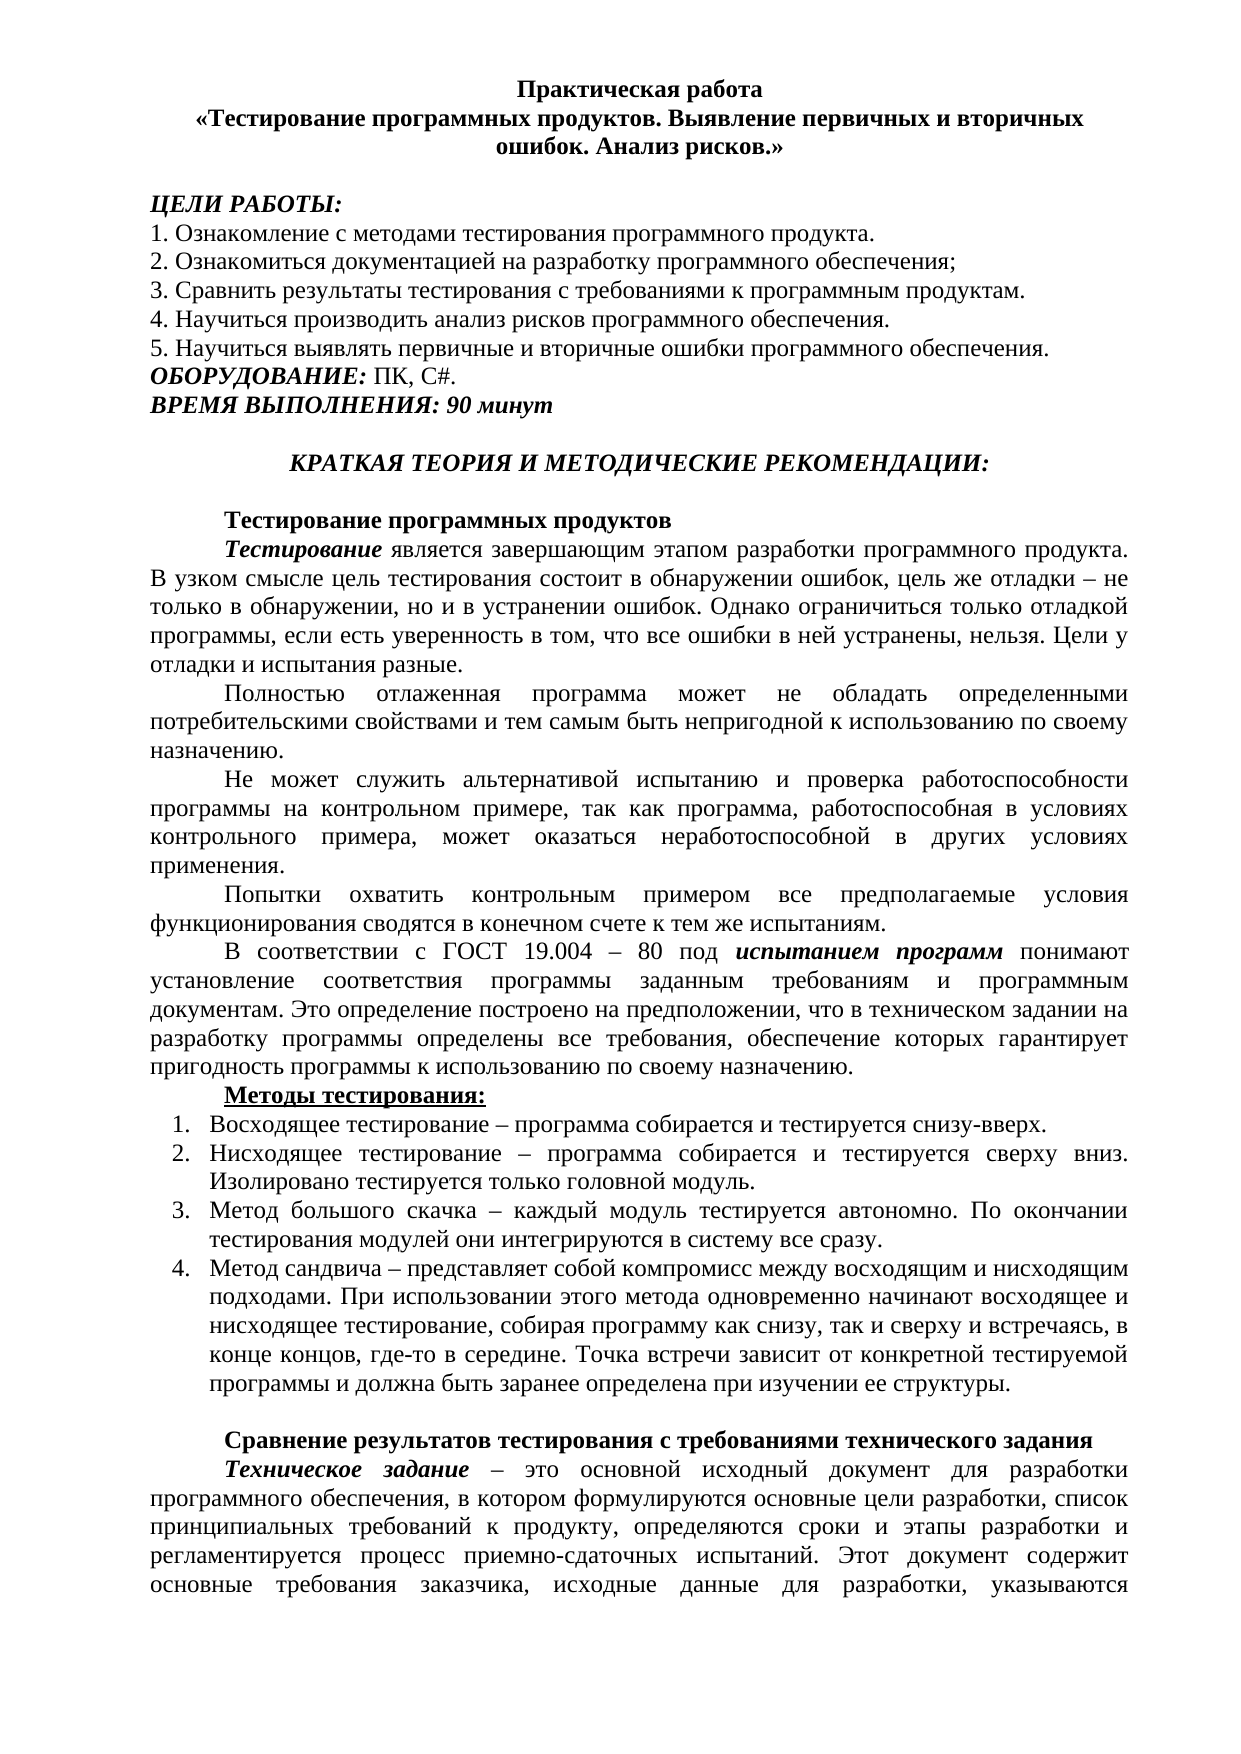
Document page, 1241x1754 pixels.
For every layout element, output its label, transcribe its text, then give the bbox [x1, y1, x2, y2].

text Сравнение результатов тестирования с требованиями технического задания [150, 1425, 1129, 1454]
list Метод большого скачка – каждый модуль тестируется автономно. По окончании тестирования модулей они интегрируются в систему все сразу. [172, 1195, 1129, 1253]
text В соответствии с ГОСТ 19.004 – 80 под испытанием программ понимают установление соответствия программы заданным требованиям и программным документам. Это определение построено на предположении, что в техническом задании на разработку программы определены все требования, обеспечение которых гарантирует пригодность программы к использованию по своему назначению. [150, 936, 1129, 1080]
list Восходящее тестирование – программа собирается и тестируется снизу-вверх. [172, 1109, 1129, 1138]
list Нисходящее тестирование – программа собирается и тестируется сверху вниз. Изолировано тестируется только головной модуль. [172, 1138, 1129, 1195]
text 1. Ознакомление с методами тестирования программного продукта. [150, 218, 1129, 246]
text «Тестирование программных продуктов. Выявление первичных и вторичных ошибок. Анализ рисков.» [150, 103, 1129, 160]
text ЦЕЛИ РАБОТЫ: [150, 189, 1129, 218]
text Тестирование программных продуктов [150, 505, 1129, 534]
text 5. Научиться выявлять первичные и вторичные ошибки программного обеспечения. [150, 333, 1129, 361]
text Практическая работа [150, 74, 1129, 103]
text 4. Научиться производить анализ рисков программного обеспечения. [150, 304, 1129, 333]
list Метод сандвича – представляет собой компромисс между восходящим и нисходящим подходами. При использовании этого метода одновременно начинают восходящее и нисходящее тестирование, собирая программу как снизу, так и сверху и встречаясь, в конце концов, где-то в середине. Точка встречи зависит от конкретной тестируемой программы и должна быть заранее определена при изучении ее структуры. [172, 1253, 1129, 1396]
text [150, 1454, 1129, 1598]
text ВРЕМЯ ВЫПОЛНЕНИЯ: 90 минут [150, 390, 1129, 419]
text ОБОРУДОВАНИЕ: ПК, C#. [150, 361, 1129, 390]
text Попытки охватить контрольным примером все предполагаемые условия функционирования сводятся в конечном счете к тем же испытаниям. [150, 879, 1129, 936]
text 3. Сравнить результаты тестирования с требованиями к программным продуктам. [150, 275, 1129, 304]
text Тестирование является завершающим этапом разработки программного продукта. В узком смысле цель тестирования состоит в обнаружении ошибок, цель же отладки – не только в обнаружении, но и в устранении ошибок. Однако ограничиться только отладкой программы, если есть уверенность в том, что все ошибки в ней устранены, нельзя. Цели у отладки и испытания разные. [150, 534, 1129, 678]
text Не может служить альтернативой испытанию и проверка работоспособности программы на контрольном примере, так как программа, работоспособная в условиях контрольного примера, может оказаться неработоспособной в других условиях применения. [150, 764, 1129, 879]
text КРАТКАЯ ТЕОРИЯ И МЕТОДИЧЕСКИЕ РЕКОМЕНДАЦИИ: [150, 448, 1129, 476]
text Полностью отлаженная программа может не обладать определенными потребительскими свойствами и тем самым быть непригодной к использованию по своему назначению. [150, 678, 1129, 764]
text Методы тестирования: [150, 1080, 1129, 1109]
text 2. Ознакомиться документацией на разработку программного обеспечения; [150, 246, 1129, 275]
